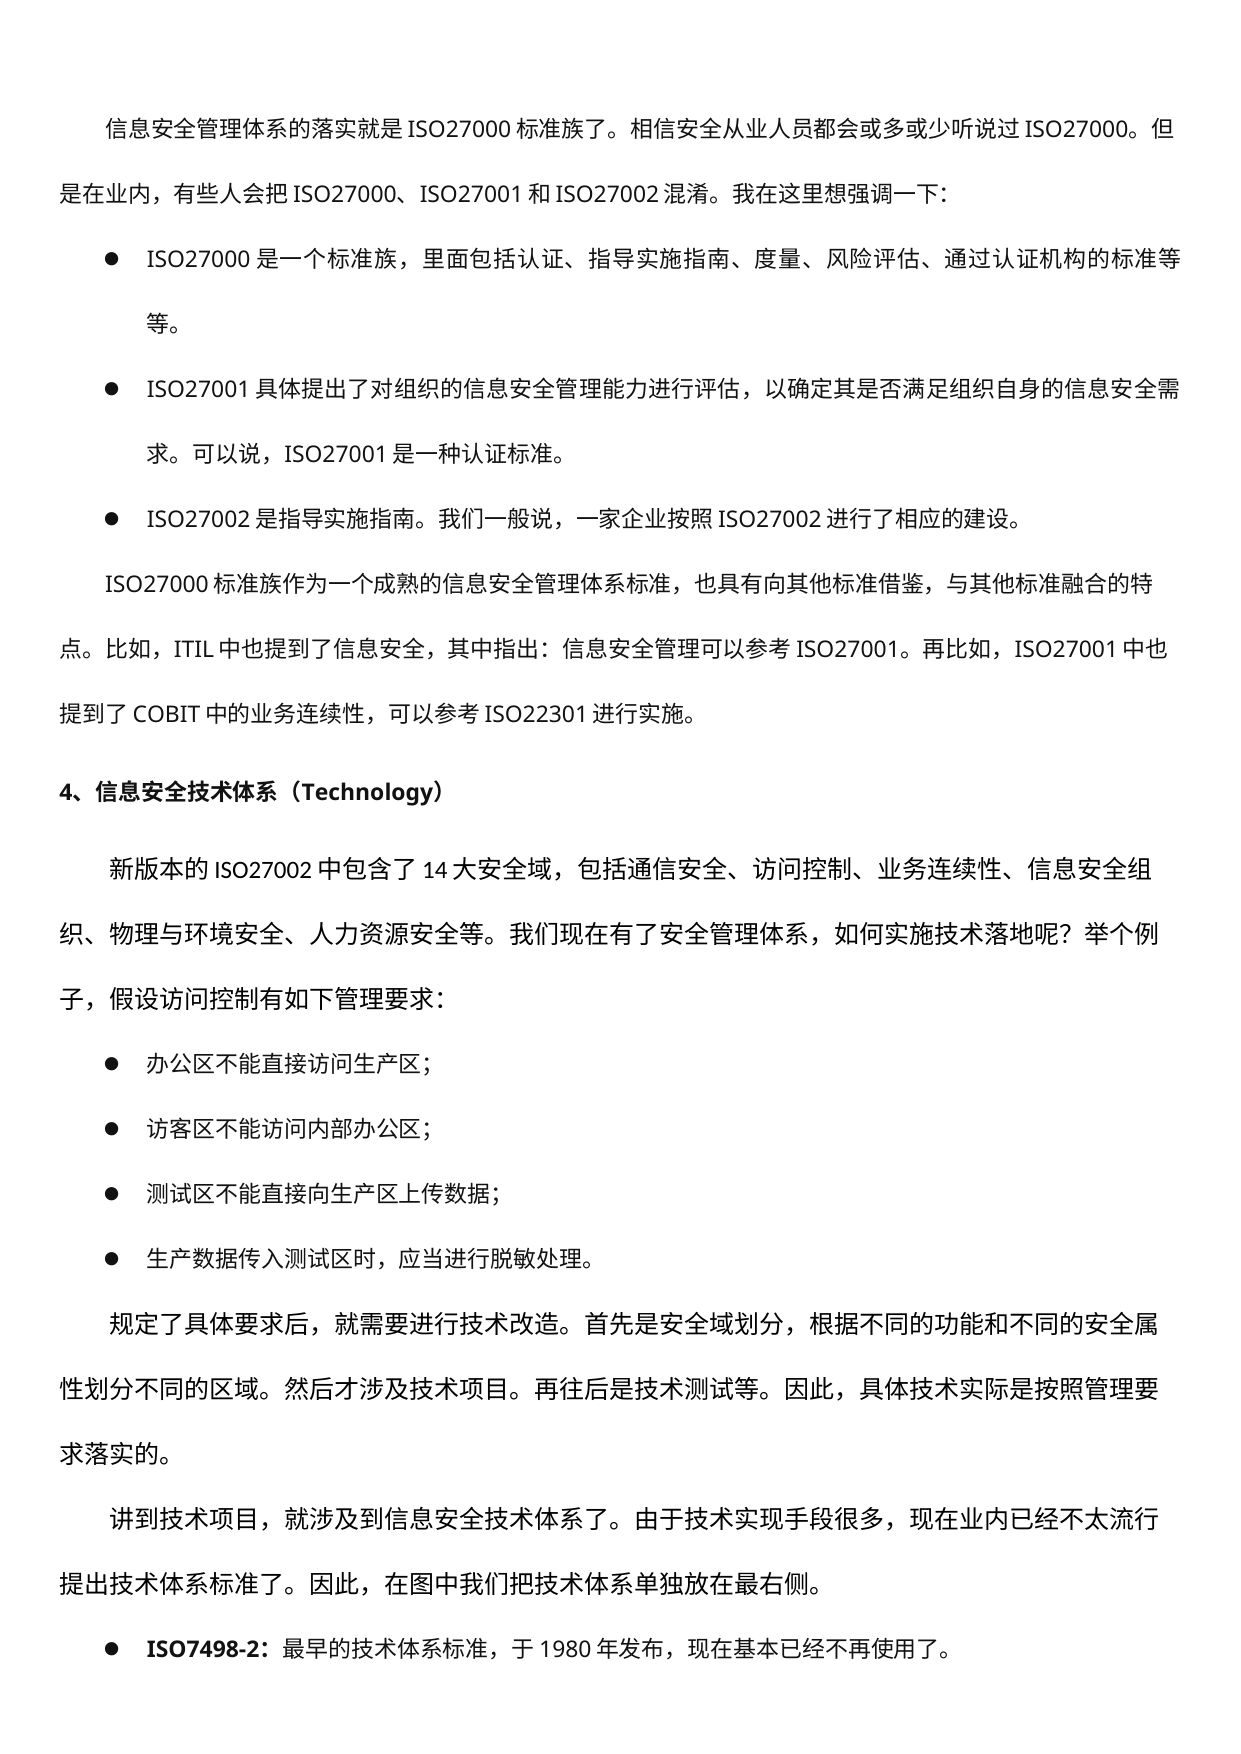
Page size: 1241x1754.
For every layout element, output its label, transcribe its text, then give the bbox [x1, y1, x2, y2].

list 办公区不能直接访问生产区； [103, 1030, 1181, 1095]
text 4、信息安全技术体系（Technology） [59, 758, 1181, 823]
list 测试区不能直接向生产区上传数据； [103, 1160, 1181, 1225]
text 讲到技术项目，就涉及到信息安全技术体系了。由于技术实现手段很多，现在业内已经不太流行提出技术体系标准了。因此，在图中我们把技术体系单独放在最右侧。 [59, 1485, 1181, 1615]
list ISO27000是一个标准族，里面包括认证、指导实施指南、度量、风险评估、通过认证机构的标准等等。 [103, 225, 1181, 355]
text 规定了具体要求后，就需要进行技术改造。首先是安全域划分，根据不同的功能和不同的安全属性划分不同的区域。然后才涉及技术项目。再往后是技术测试等。因此，具体技术实际是按照管理要求落实的。 [59, 1290, 1181, 1485]
text 信息安全管理体系的落实就是ISO27000标准族了。相信安全从业人员都会或多或少听说过ISO27000。但是在业内，有些人会把ISO27000、ISO27001和ISO27002混淆。我在这里想强调一下： [59, 95, 1181, 225]
text ISO27000标准族作为一个成熟的信息安全管理体系标准，也具有向其他标准借鉴，与其他标准融合的特点。比如，ITIL中也提到了信息安全，其中指出：信息安全管理可以参考ISO27001。再比如，ISO27001中也提到了COBIT中的业务连续性，可以参考ISO22301进行实施。 [59, 550, 1181, 745]
list ISO7498-2：最早的技术体系标准，于1980年发布，现在基本已经不再使用了。 [103, 1615, 1181, 1680]
list ISO27001具体提出了对组织的信息安全管理能力进行评估，以确定其是否满足组织自身的信息安全需求。可以说，ISO27001是一种认证标准。 [103, 355, 1181, 485]
text 新版本的ISO27002中包含了14大安全域，包括通信安全、访问控制、业务连续性、信息安全组织、物理与环境安全、人力资源安全等。我们现在有了安全管理体系，如何实施技术落地呢？举个例子，假设访问控制有如下管理要求： [59, 835, 1181, 1030]
list 生产数据传入测试区时，应当进行脱敏处理。 [103, 1225, 1181, 1290]
list 访客区不能访问内部办公区； [103, 1095, 1181, 1160]
list ISO27002是指导实施指南。我们一般说，一家企业按照ISO27002进行了相应的建设。 [103, 485, 1181, 550]
